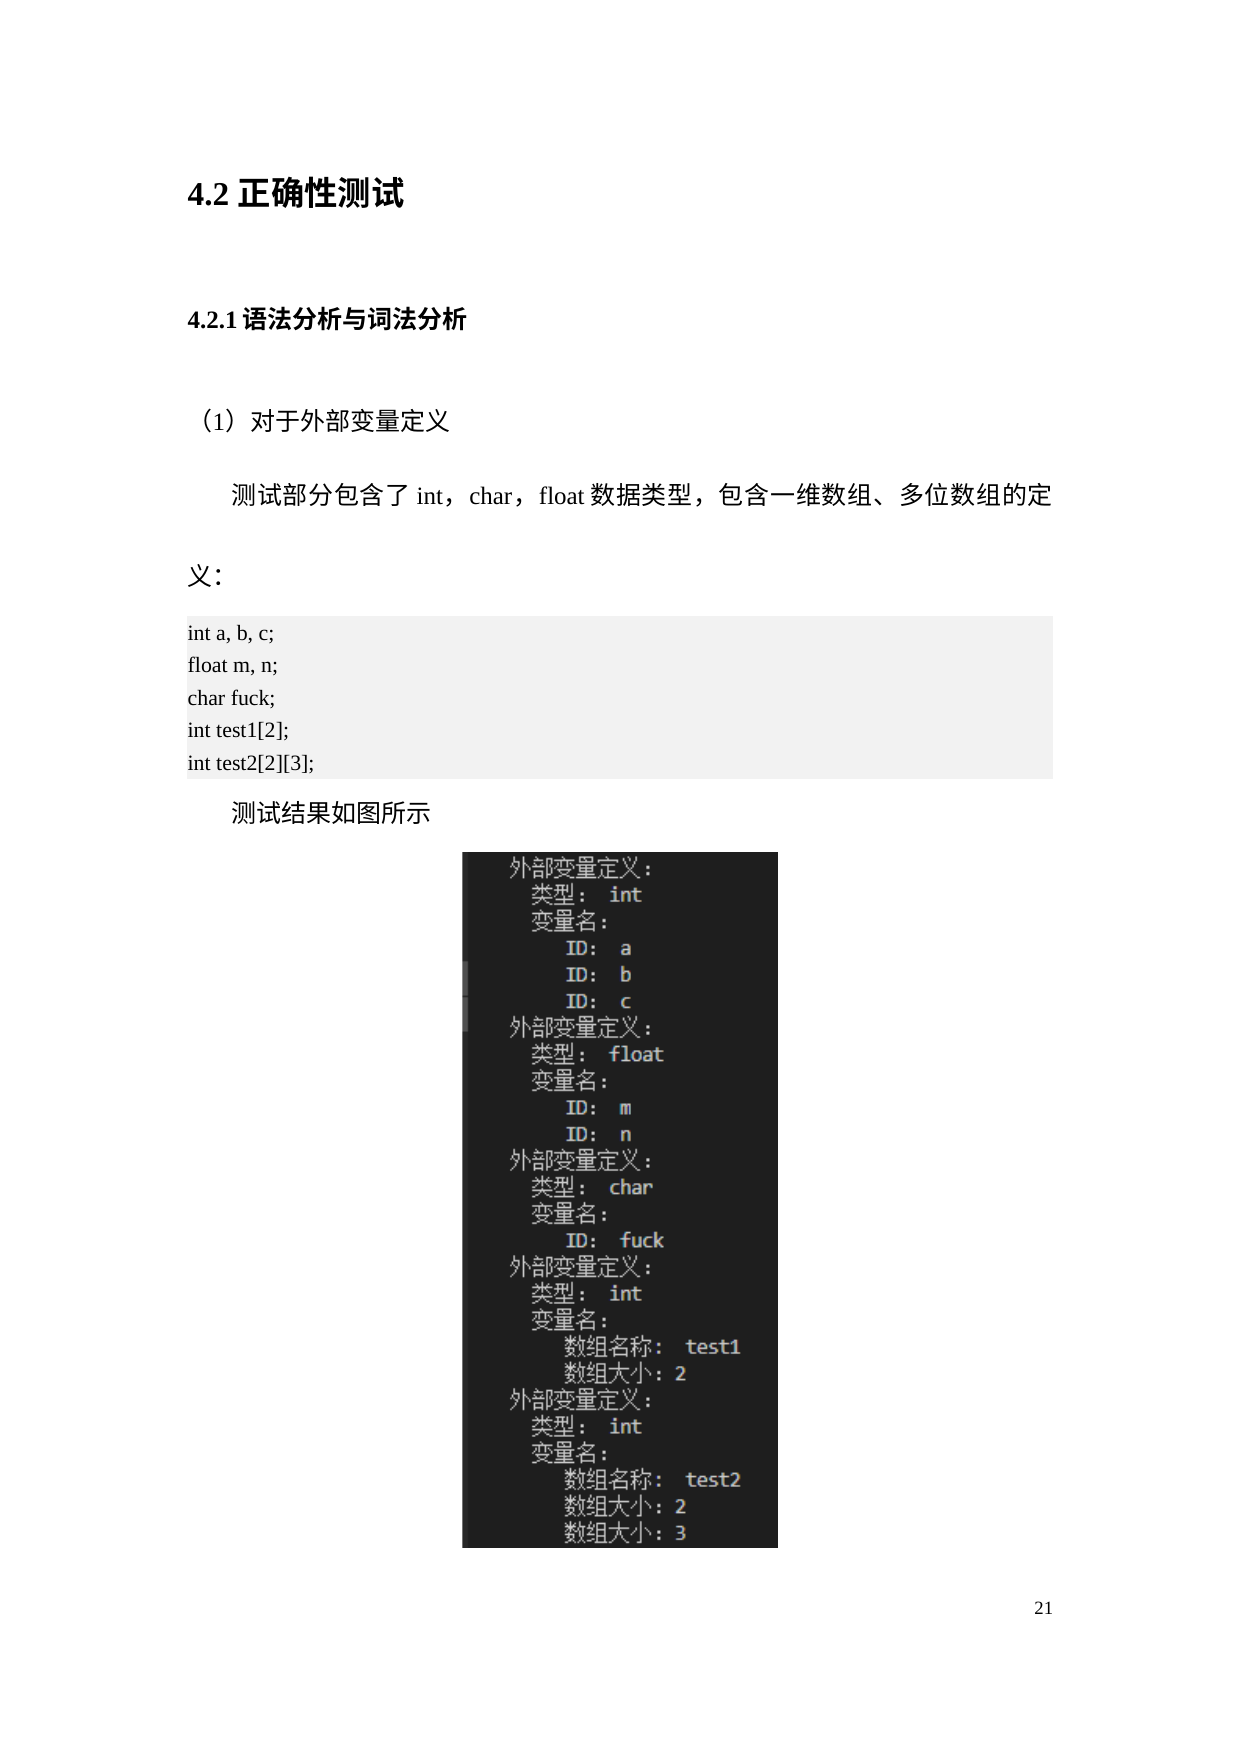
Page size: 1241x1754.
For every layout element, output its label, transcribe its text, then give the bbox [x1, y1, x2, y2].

text 测试部分包含了int，char，float数据类型，包含一维数组、多位数组的定义： [187, 461, 1053, 607]
subtitle 4.2 正确性测试 [187, 158, 1053, 223]
text 测试结果如图所示 [187, 779, 1053, 844]
picture [462, 852, 778, 1548]
text int test2[2][3]; [187, 746, 1053, 779]
text char fuck; [187, 681, 1053, 714]
text （1）对于外部变量定义 [187, 387, 1053, 452]
text int a, b, c; [187, 616, 1053, 649]
text int test1[2]; [187, 714, 1053, 746]
text float m, n; [187, 649, 1053, 681]
subtitle 4.2.1语法分析与词法分析 [187, 286, 1053, 351]
